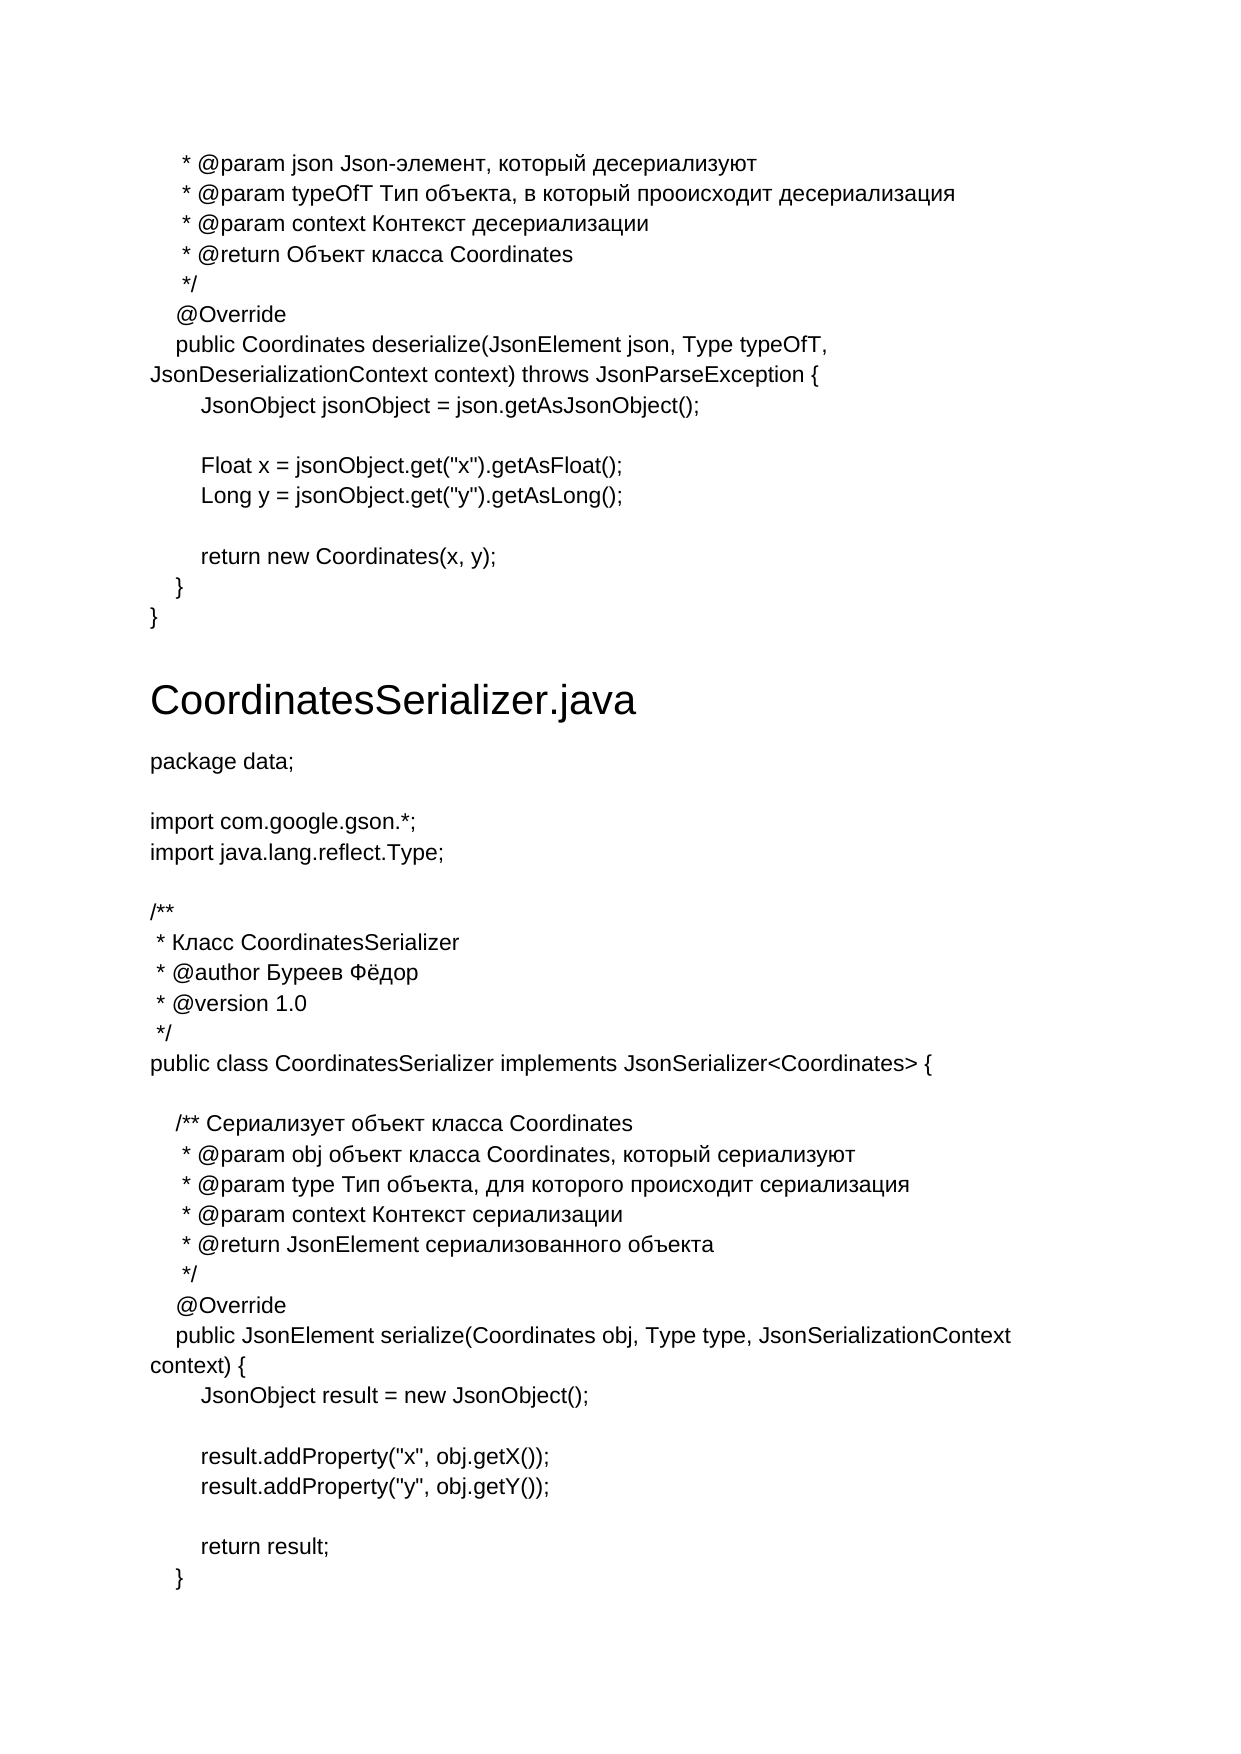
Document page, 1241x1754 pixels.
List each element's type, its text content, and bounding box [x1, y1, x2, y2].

text * @param context Контекст сериализации [150, 1201, 1090, 1227]
text JsonObject result = new JsonObject(); [150, 1382, 1090, 1409]
text return new Coordinates(x, y); [150, 543, 1090, 569]
text package data; [150, 748, 1090, 774]
text * @return JsonElement сериализованного объекта [150, 1231, 1090, 1258]
text */ [150, 1261, 1090, 1288]
text * @version 1.0 [150, 989, 1090, 1016]
text * @param obj объект класса Coordinates, который сериализуют [150, 1141, 1090, 1167]
text * @param context Контекст десериализации [150, 210, 1090, 237]
text /** [150, 899, 1090, 925]
text * @param json Json-элемент, который десериализуют [150, 150, 1090, 176]
text import com.google.gson.*; [150, 808, 1090, 835]
text @Override [150, 301, 1090, 327]
text */ [150, 1020, 1090, 1046]
text * Класс CoordinatesSerializer [150, 929, 1090, 956]
text Float x = jsonObject.get("x").getAsFloat(); [150, 452, 1090, 478]
text @Override [150, 1292, 1090, 1318]
text * @return Объект класса Coordinates [150, 241, 1090, 267]
text public class CoordinatesSerializer implements JsonSerializer<Coordinates> { [150, 1050, 1090, 1076]
text } [150, 1563, 1090, 1590]
text return result; [150, 1533, 1090, 1560]
text * @param type Тип объекта, для которого происходит сериализация [150, 1171, 1090, 1197]
text public JsonElement serialize(Coordinates obj, Type type, JsonSerializationContext context) { [150, 1322, 1090, 1378]
text import java.lang.reflect.Type; [150, 838, 1090, 865]
text result.addProperty("y", obj.getY()); [150, 1473, 1090, 1499]
subtitle CoordinatesSerializer.java [150, 675, 1090, 723]
text } [150, 603, 1090, 629]
text Long y = jsonObject.get("y").getAsLong(); [150, 482, 1090, 509]
text JsonObject jsonObject = json.getAsJsonObject(); [150, 392, 1090, 418]
text } [150, 573, 1090, 599]
text public Coordinates deserialize(JsonElement json, Type typeOfT, JsonDeserializationContext context) throws JsonParseException { [150, 331, 1090, 388]
text * @author Буреев Фёдор [150, 959, 1090, 986]
text result.addProperty("x", obj.getX()); [150, 1443, 1090, 1469]
text * @param typeOfT Тип объекта, в который прооисходит десериализация [150, 180, 1090, 207]
text */ [150, 271, 1090, 297]
text /** Сериализует объект класса Coordinates [150, 1110, 1090, 1137]
